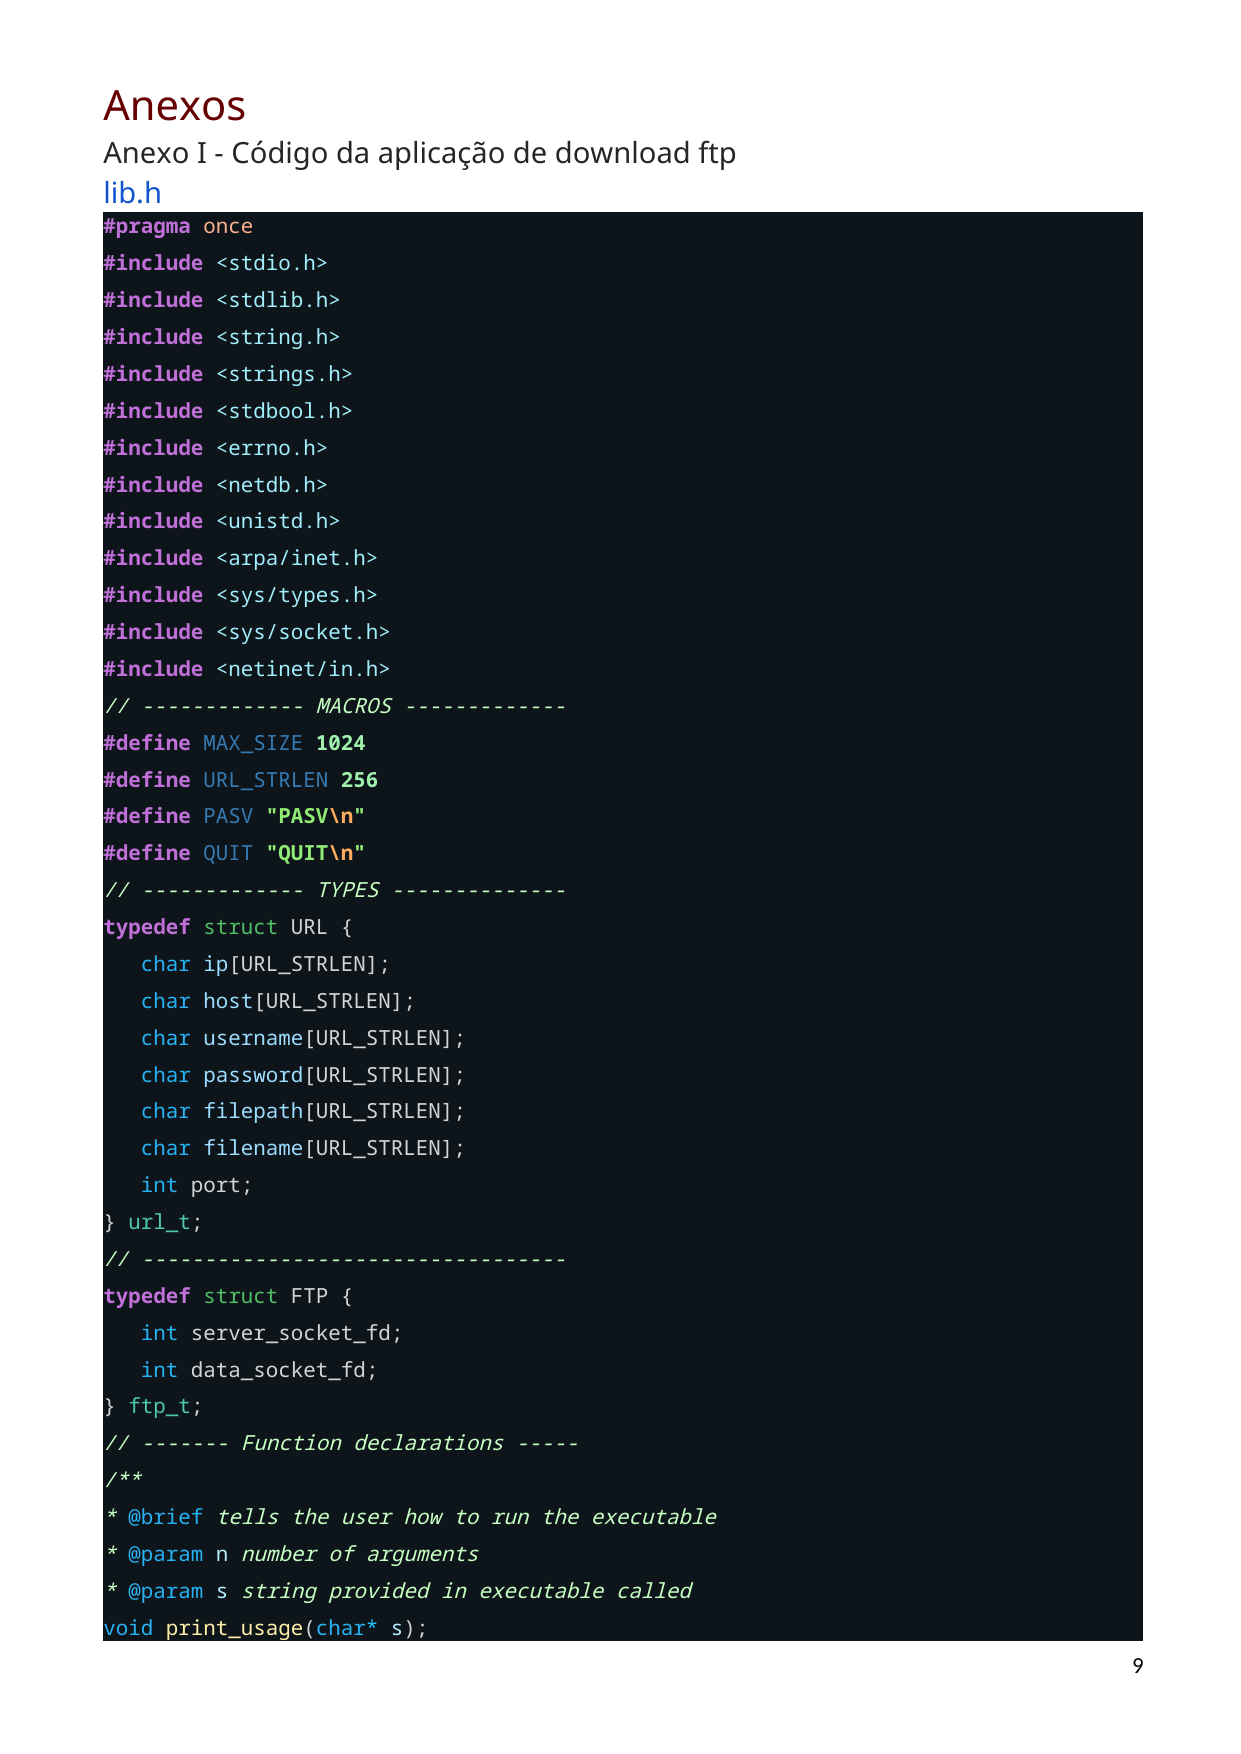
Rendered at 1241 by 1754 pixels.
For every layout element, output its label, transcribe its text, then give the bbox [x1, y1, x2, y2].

text lib.h [103, 172, 1143, 212]
text #include <sys/types.h> [103, 580, 1143, 609]
text #pragma once [103, 212, 1143, 240]
text char host[URL_STRLEN]; [103, 986, 1143, 1014]
text * @param s string provided in executable called [103, 1576, 1143, 1604]
text char filename[URL_STRLEN]; [103, 1133, 1143, 1162]
text #define URL_STRLEN 256 [103, 765, 1143, 793]
text #include <strings.h> [103, 359, 1143, 388]
text #include <string.h> [103, 322, 1143, 351]
text // ------------- TYPES -------------- [103, 875, 1143, 904]
text int server_socket_fd; [103, 1318, 1143, 1346]
text char password[URL_STRLEN]; [103, 1060, 1143, 1088]
text } ftp_t; [103, 1392, 1143, 1420]
text * @brief tells the user how to run the executable [103, 1502, 1143, 1531]
text // ------------- MACROS ------------- [103, 691, 1143, 719]
text #include <errno.h> [103, 433, 1143, 461]
text #define QUIT "QUIT\n" [103, 838, 1143, 867]
text void print_usage(char* s); [103, 1613, 1143, 1641]
text #include <netdb.h> [103, 470, 1143, 498]
text * @param n number of arguments [103, 1539, 1143, 1568]
text Anexos [103, 76, 1143, 132]
text #include <unistd.h> [103, 507, 1143, 535]
text // ---------------------------------- [103, 1244, 1143, 1273]
text #include <sys/socket.h> [103, 617, 1143, 646]
text #include <netinet/in.h> [103, 654, 1143, 683]
text char ip[URL_STRLEN]; [103, 949, 1143, 978]
text #define PASV "PASV\n" [103, 802, 1143, 830]
text #include <stdbool.h> [103, 396, 1143, 424]
text int data_socket_fd; [103, 1355, 1143, 1383]
text typedef struct FTP { [103, 1281, 1143, 1309]
text } url_t; [103, 1207, 1143, 1236]
text char filepath[URL_STRLEN]; [103, 1097, 1143, 1125]
text #define MAX_SIZE 1024 [103, 728, 1143, 756]
text Anexo I - Código da aplicação de download ftp [103, 132, 1143, 172]
text typedef struct URL { [103, 912, 1143, 941]
text #include <stdlib.h> [103, 285, 1143, 314]
text int port; [103, 1170, 1143, 1199]
text char username[URL_STRLEN]; [103, 1023, 1143, 1051]
text #include <stdio.h> [103, 248, 1143, 277]
text /** [103, 1465, 1143, 1494]
text // ------- Function declarations ----- [103, 1428, 1143, 1457]
text #include <arpa/inet.h> [103, 543, 1143, 572]
